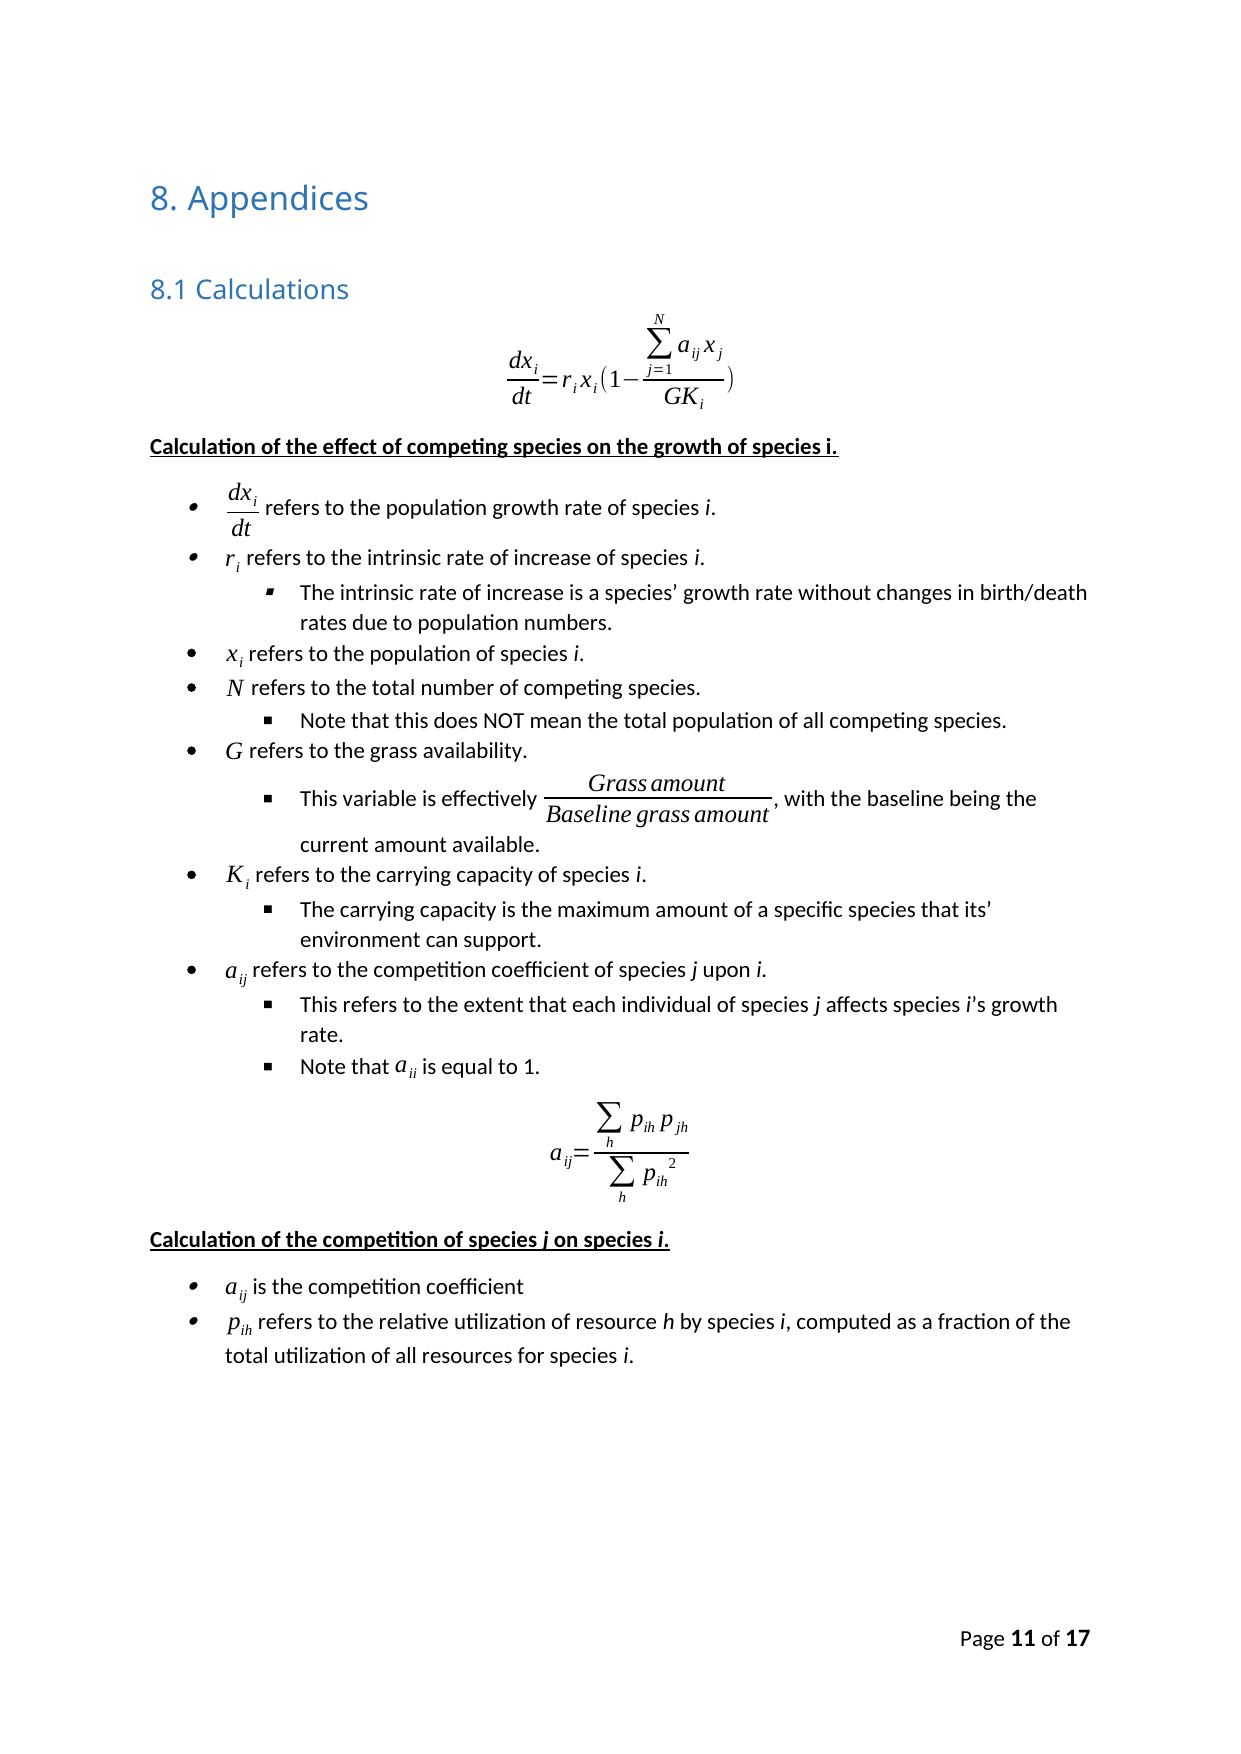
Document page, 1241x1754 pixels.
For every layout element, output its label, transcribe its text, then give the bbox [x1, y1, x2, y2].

list This variable is effectively , with the baseline being the current amount available. [262, 769, 1090, 858]
list refers to the carrying capacity of species i. [187, 861, 1090, 893]
list Note that is equal to 1. [262, 1051, 1090, 1082]
list refers to the relative utilization of resource h by species i, computed as a fraction of the total utilization of all resources for species i. [187, 1307, 1090, 1369]
list refers to the population growth rate of species i. [187, 479, 1090, 541]
list is the competition coefficient [187, 1272, 1090, 1305]
text Calculation of the effect of competing species on the growth of species i. [150, 432, 1090, 460]
subtitle 8.1 Calculations [150, 271, 1090, 308]
list The carrying capacity is the maximum amount of a specific species that its’ environment can support. [262, 895, 1090, 953]
list refers to the grass availability. [187, 736, 1090, 767]
list refers to the total number of competing species. [187, 673, 1090, 704]
list refers to the intrinsic rate of increase of species i. [187, 543, 1090, 576]
list refers to the competition coefficient of species j upon i. [187, 956, 1090, 988]
subtitle Appendices [150, 175, 1090, 220]
text Calculation of the competition of species j on species i. [150, 1225, 1090, 1253]
list This refers to the extent that each individual of species j affects species i’s growth rate. [262, 990, 1090, 1048]
list The intrinsic rate of increase is a species’ growth rate without changes in birth/death rates due to population numbers. [262, 578, 1090, 636]
list refers to the population of species i. [187, 639, 1090, 671]
list Note that this does NOT mean the total population of all competing species. [262, 706, 1090, 734]
